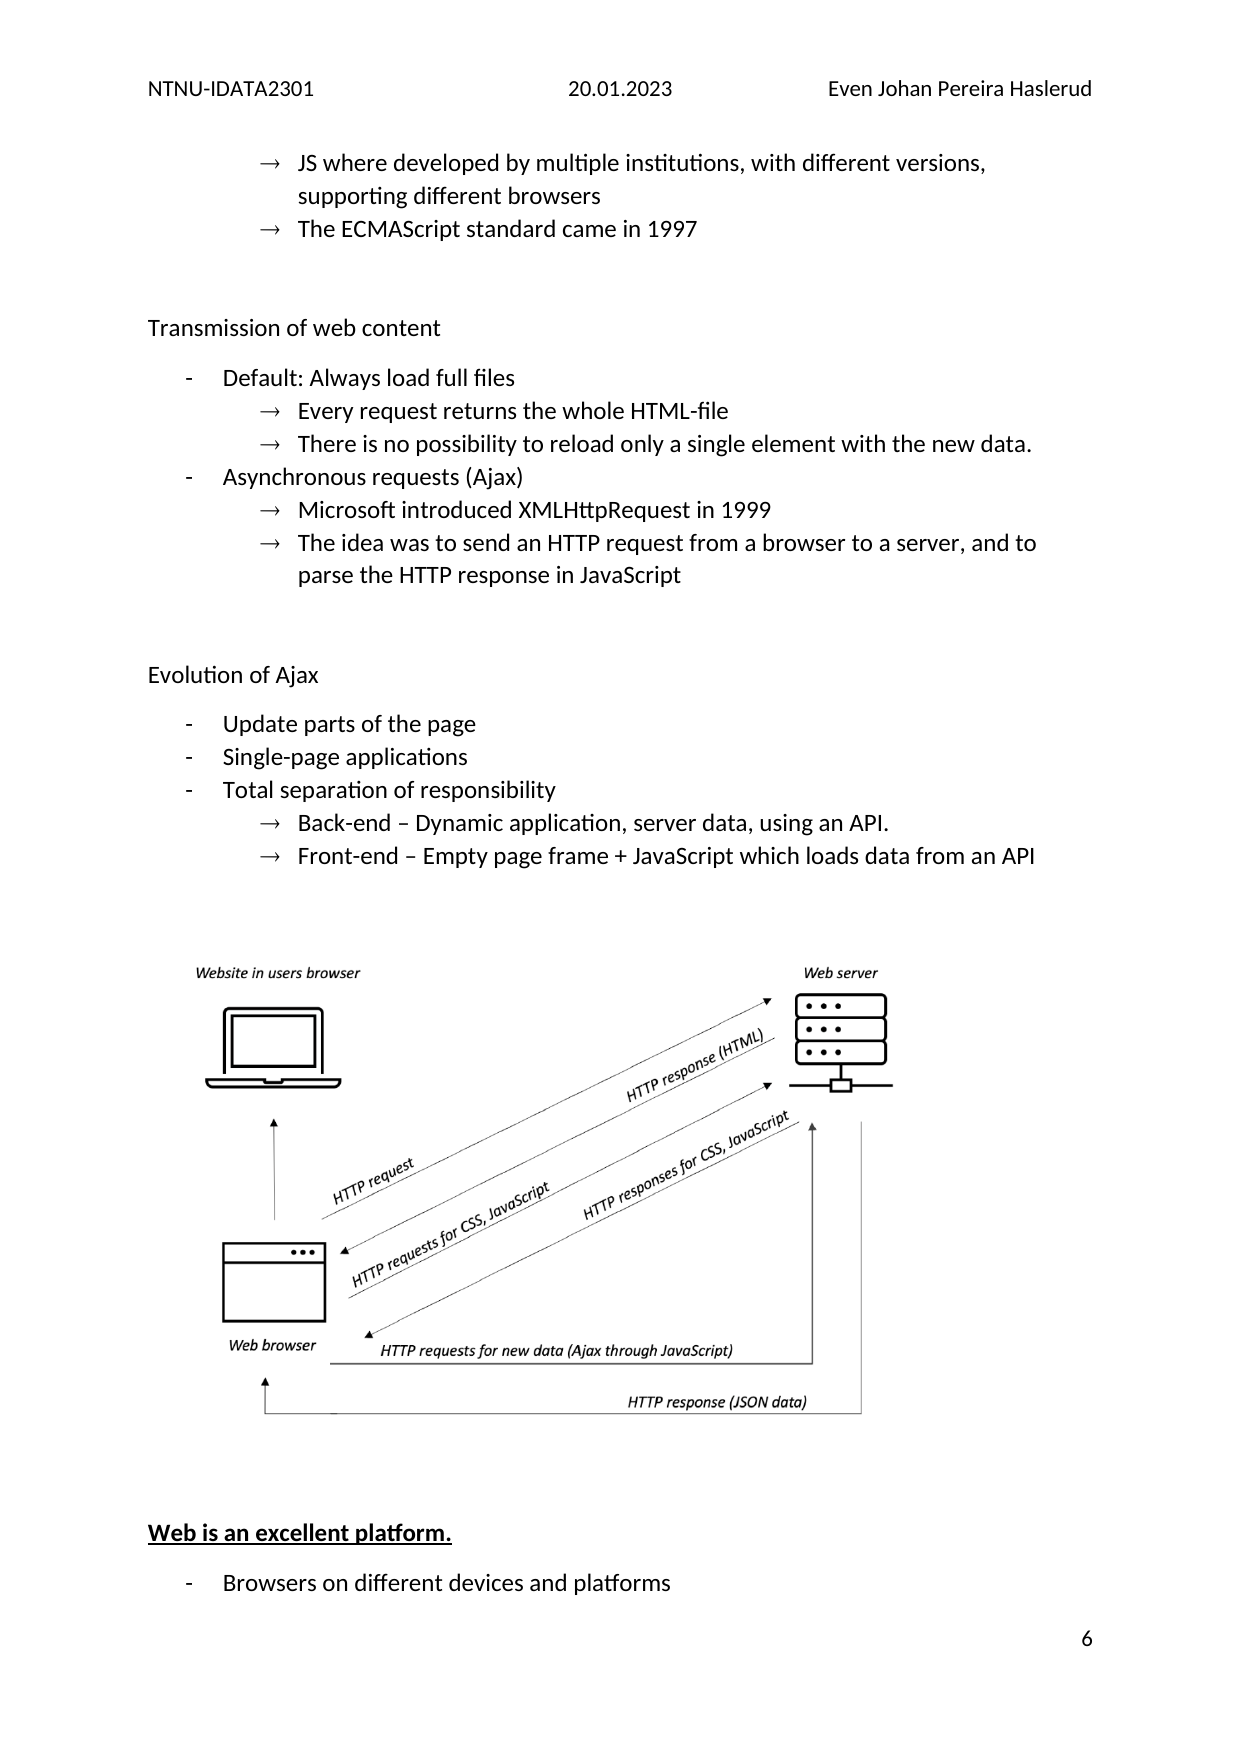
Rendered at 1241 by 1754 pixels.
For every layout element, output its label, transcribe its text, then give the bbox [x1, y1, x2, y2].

list Single-page applications [185, 741, 1093, 772]
list Front-end – Empty page frame + JavaScript which loads data from an API [260, 840, 1093, 871]
text Web is an excellent platform. [148, 1517, 1093, 1548]
list Default: Always load full files [185, 362, 1093, 393]
list Microsoft introduced XMLHttpRequest in 1999 [260, 494, 1093, 524]
list Every request returns the whole HTML-file [260, 395, 1093, 426]
list Back-end – Dynamic application, server data, using an API. [260, 807, 1093, 838]
list Update parts of the page [185, 708, 1093, 739]
text Transmission of web content [148, 313, 1093, 343]
list Asynchronous requests (Ajax) [185, 461, 1093, 491]
list The ECMAScript standard came in 1997 [260, 213, 1093, 244]
picture [147, 939, 933, 1449]
list The idea was to send an HTTP request from a browser to a server, and to parse the HTTP response in JavaScript [260, 527, 1093, 590]
list There is no possibility to reload only a single element with the new data. [260, 428, 1093, 458]
list JS where developed by multiple institutions, with different versions, supporting different browsers [260, 148, 1093, 211]
list Browsers on different devices and platforms [185, 1567, 1093, 1597]
text Evolution of Ajax [148, 659, 1093, 689]
list Total separation of responsibility [185, 774, 1093, 805]
